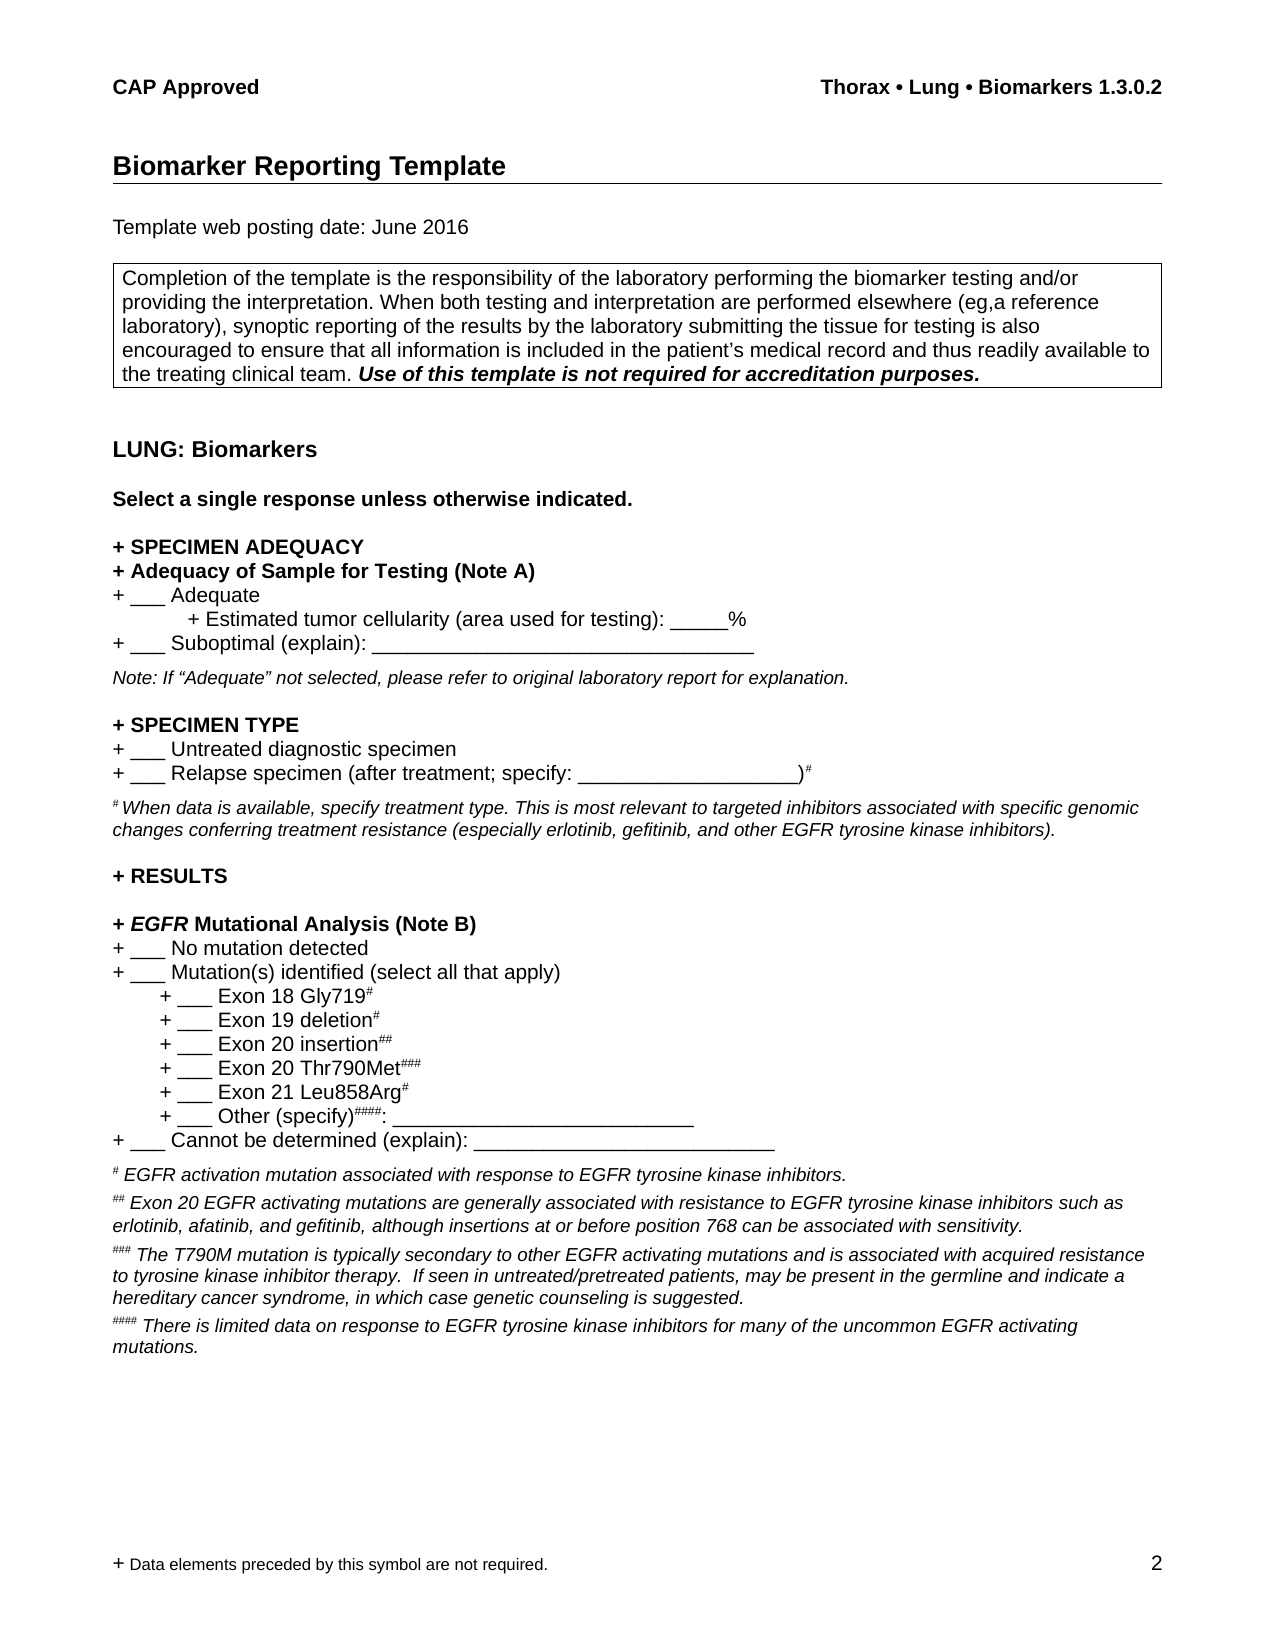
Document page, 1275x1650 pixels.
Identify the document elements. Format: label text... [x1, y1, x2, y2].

text + ___ Other (specify)####: __________________________ [150, 1103, 1162, 1127]
text Template web posting date: June 2016 [112, 214, 1162, 238]
text + ___ Adequate [112, 583, 1162, 607]
text ## Exon 20 EGFR activating mutations are generally associated with resistance to EGFR tyrosine kinase inhibitors such as erlotinib, afatinib, and gefitinib, although insertions at or before position 768 can be associated with sensitivity. [112, 1192, 1162, 1237]
text + ___ Relapse specimen (after treatment; specify: ___________________)# [112, 760, 1162, 784]
text + ___ Exon 20 Thr790Met### [150, 1056, 1162, 1079]
text Note: If “Adequate” not selected, please refer to original laboratory report for explanation. [112, 667, 1162, 688]
text + ___ Exon 21 Leu858Arg# [150, 1079, 1162, 1103]
text Completion of the template is the responsibility of the laboratory performing the biomarker testing and/or providing the interpretation. When both testing and interpretation are performed elsewhere (eg,a reference laboratory), synoptic reporting of the results by the laboratory submitting the tissue for testing is also encouraged to ensure that all information is included in the patient’s medical record and thus readily available to the treating clinical team. Use of this template is not required for accreditation purposes. [114, 264, 1161, 387]
text + ___ Cannot be determined (explain): __________________________ [112, 1127, 1162, 1151]
text + ___ Untreated diagnostic specimen [112, 736, 1162, 760]
text # When data is available, specify treatment type. This is most relevant to targeted inhibitors associated with specific genomic changes conferring treatment resistance (especially erlotinib, gefitinib, and other EGFR tyrosine kinase inhibitors). [112, 797, 1162, 840]
text + ___ Mutation(s) identified (select all that apply) [112, 960, 1162, 984]
text LUNG: Biomarkers [112, 436, 1162, 463]
text + SPECIMEN TYPE [112, 712, 1162, 736]
text + EGFR Mutational Analysis (Note B) [112, 912, 1162, 936]
text + ___ Exon 20 insertion## [150, 1032, 1162, 1056]
text #### There is limited data on response to EGFR tyrosine kinase inhibitors for many of the uncommon EGFR activating mutations. [112, 1314, 1162, 1358]
text + SPECIMEN ADEQUACY [112, 535, 1162, 559]
text # EGFR activation mutation associated with response to EGFR tyrosine kinase inhibitors. [112, 1164, 1162, 1186]
text + Estimated tumor cellularity (area used for testing): _____% [112, 607, 1162, 631]
text + Adequacy of Sample for Testing (Note A) [112, 559, 1162, 583]
text ### The T790M mutation is typically secondary to other EGFR activating mutations and is associated with acquired resistance to tyrosine kinase inhibitor therapy. If seen in untreated/pretreated patients, may be present in the germline and indicate a hereditary cancer syndrome, in which case genetic counseling is suggested. [112, 1243, 1162, 1308]
text + ___ No mutation detected [112, 936, 1162, 960]
text Biomarker Reporting Template [112, 150, 1162, 184]
text + ___ Exon 19 deletion# [150, 1008, 1162, 1032]
text + ___ Exon 18 Gly719# [150, 984, 1162, 1008]
text + ___ Suboptimal (explain): _________________________________ [112, 631, 1162, 654]
text Select a single response unless otherwise indicated. [112, 487, 1162, 511]
text + RESULTS [112, 864, 1162, 888]
